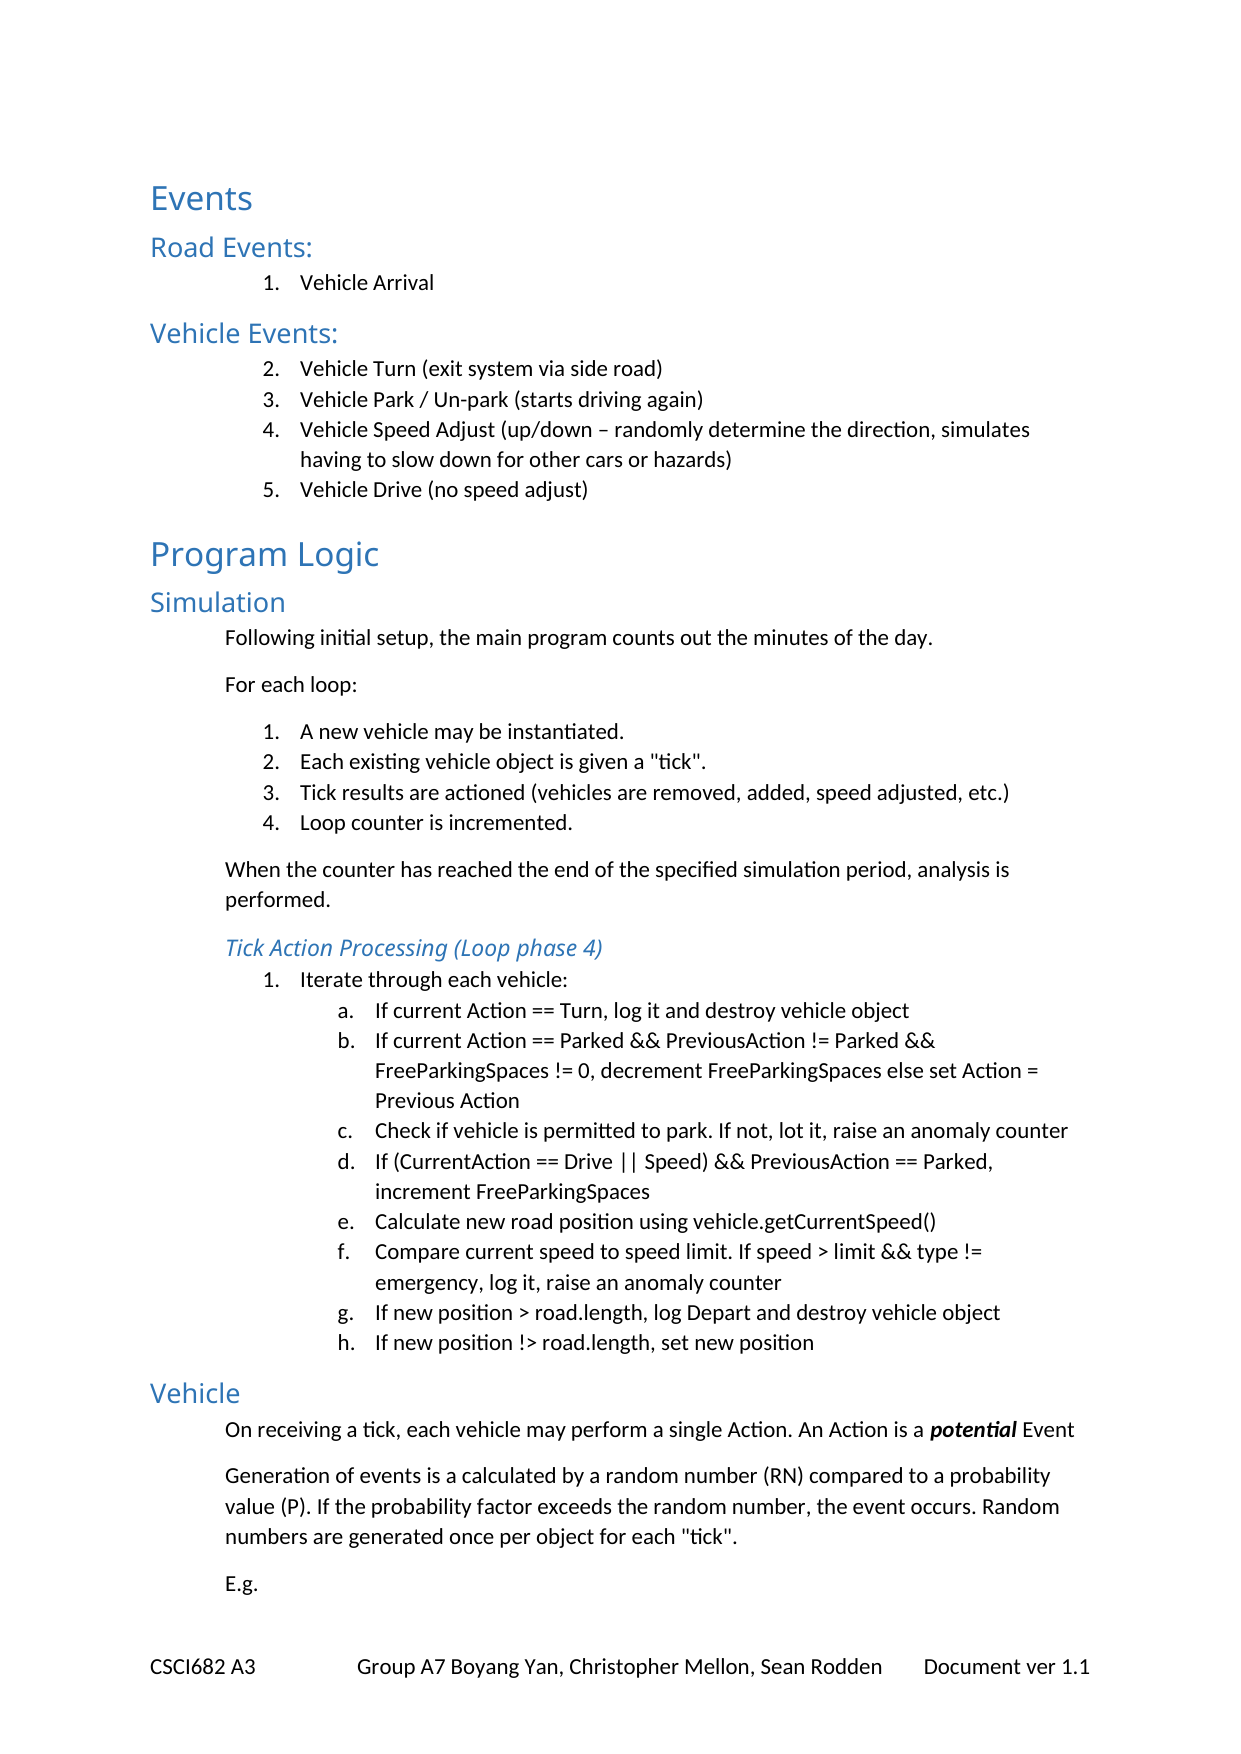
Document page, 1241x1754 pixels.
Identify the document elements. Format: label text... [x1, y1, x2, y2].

list Vehicle Arrival [262, 268, 1090, 296]
list If current Action == Turn, log it and destroy vehicle object [337, 996, 1090, 1024]
list Vehicle Drive (no speed adjust) [262, 475, 1090, 503]
list A new vehicle may be instantiated. [262, 717, 1090, 745]
list Compare current speed to speed limit. If speed > limit && type != emergency, log it, raise an anomaly counter [337, 1237, 1090, 1296]
list Loop counter is incremented. [262, 808, 1090, 836]
list Vehicle Park / Un-park (starts driving again) [262, 385, 1090, 413]
subtitle Program Logic [150, 531, 1090, 576]
list Each existing vehicle object is given a "tick". [262, 747, 1090, 776]
list Vehicle Turn (exit system via side road) [262, 354, 1090, 383]
list If current Action == Parked && PreviousAction != Parked && FreeParkingSpaces != 0, decrement FreeParkingSpaces else set Action = Previous Action [337, 1026, 1090, 1114]
subtitle Tick Action Processing (Loop phase 4) [150, 932, 1090, 963]
text E.g. [225, 1569, 1090, 1597]
list Iterate through each vehicle: [262, 966, 1090, 994]
subtitle Road Events: [150, 228, 1090, 265]
text For each loop: [225, 670, 1090, 698]
list Calculate new road position using vehicle.getCurrentSpeed() [337, 1207, 1090, 1235]
list Tick results are actioned (vehicles are removed, added, speed adjusted, etc.) [262, 778, 1090, 806]
list If (CurrentAction == Drive || Speed) && PreviousAction == Parked, increment FreeParkingSpaces [337, 1147, 1090, 1205]
text When the counter has reached the end of the specified simulation period, analysis is performed. [225, 855, 1090, 913]
text On receiving a tick, each vehicle may perform a single Action. An Action is a potential Event [150, 1415, 1090, 1443]
list If new position !> road.length, set new position [337, 1328, 1090, 1356]
subtitle Events [150, 175, 1090, 220]
subtitle Vehicle Events: [150, 315, 1090, 352]
subtitle Simulation [150, 584, 1090, 621]
list Vehicle Speed Adjust (up/down – randomly determine the direction, simulates having to slow down for other cars or hazards) [262, 415, 1090, 473]
list If new position > road.length, log Depart and destroy vehicle object [337, 1298, 1090, 1326]
subtitle Vehicle [150, 1375, 1090, 1412]
text Following initial setup, the main program counts out the minutes of the day. [225, 623, 1090, 652]
text Generation of events is a calculated by a random number (RN) compared to a probability value (P). If the probability factor exceeds the random number, the event occurs. Random numbers are generated once per object for each "tick". [225, 1462, 1090, 1550]
list Check if vehicle is permitted to park. If not, lot it, raise an anomaly counter [337, 1117, 1090, 1145]
